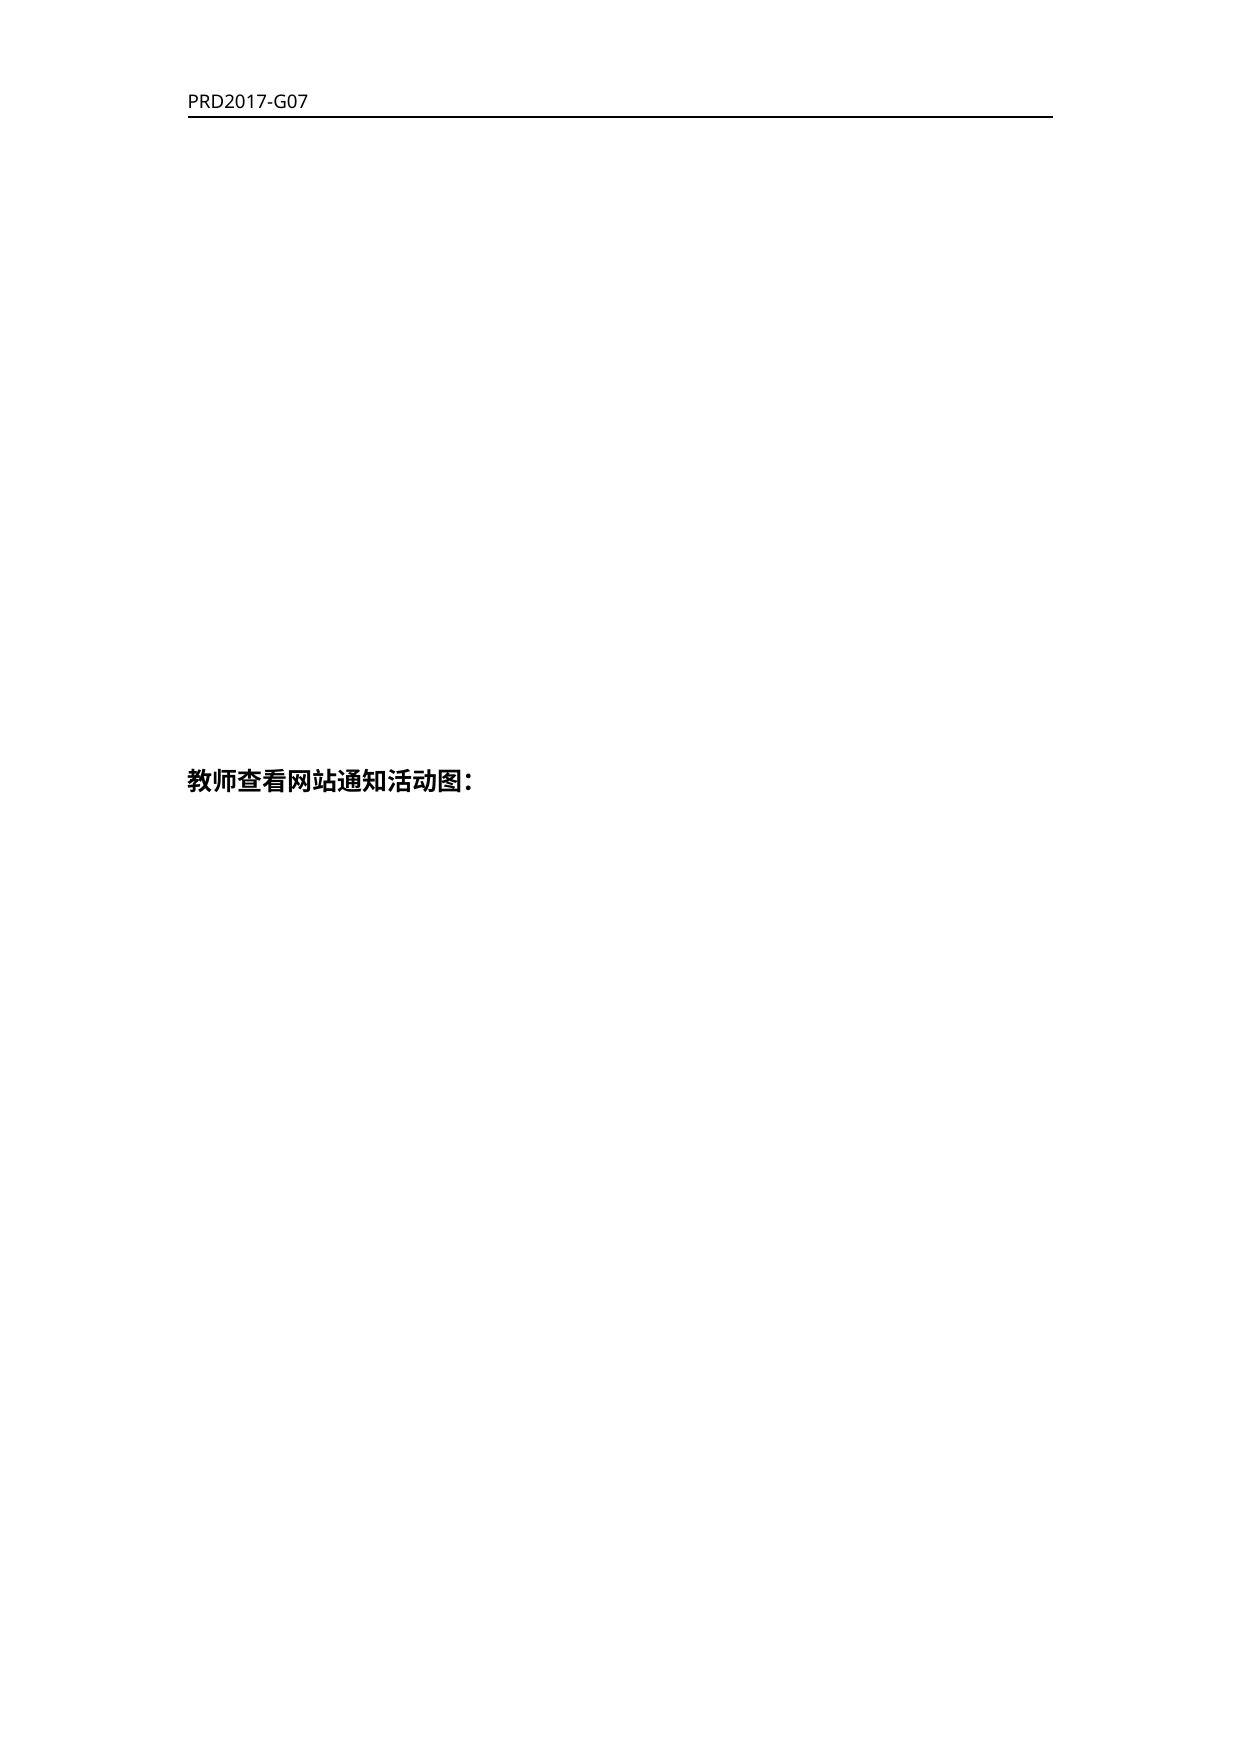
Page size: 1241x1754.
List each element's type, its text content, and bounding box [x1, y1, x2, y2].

text 教师查看网站通知活动图： [187, 747, 1053, 812]
